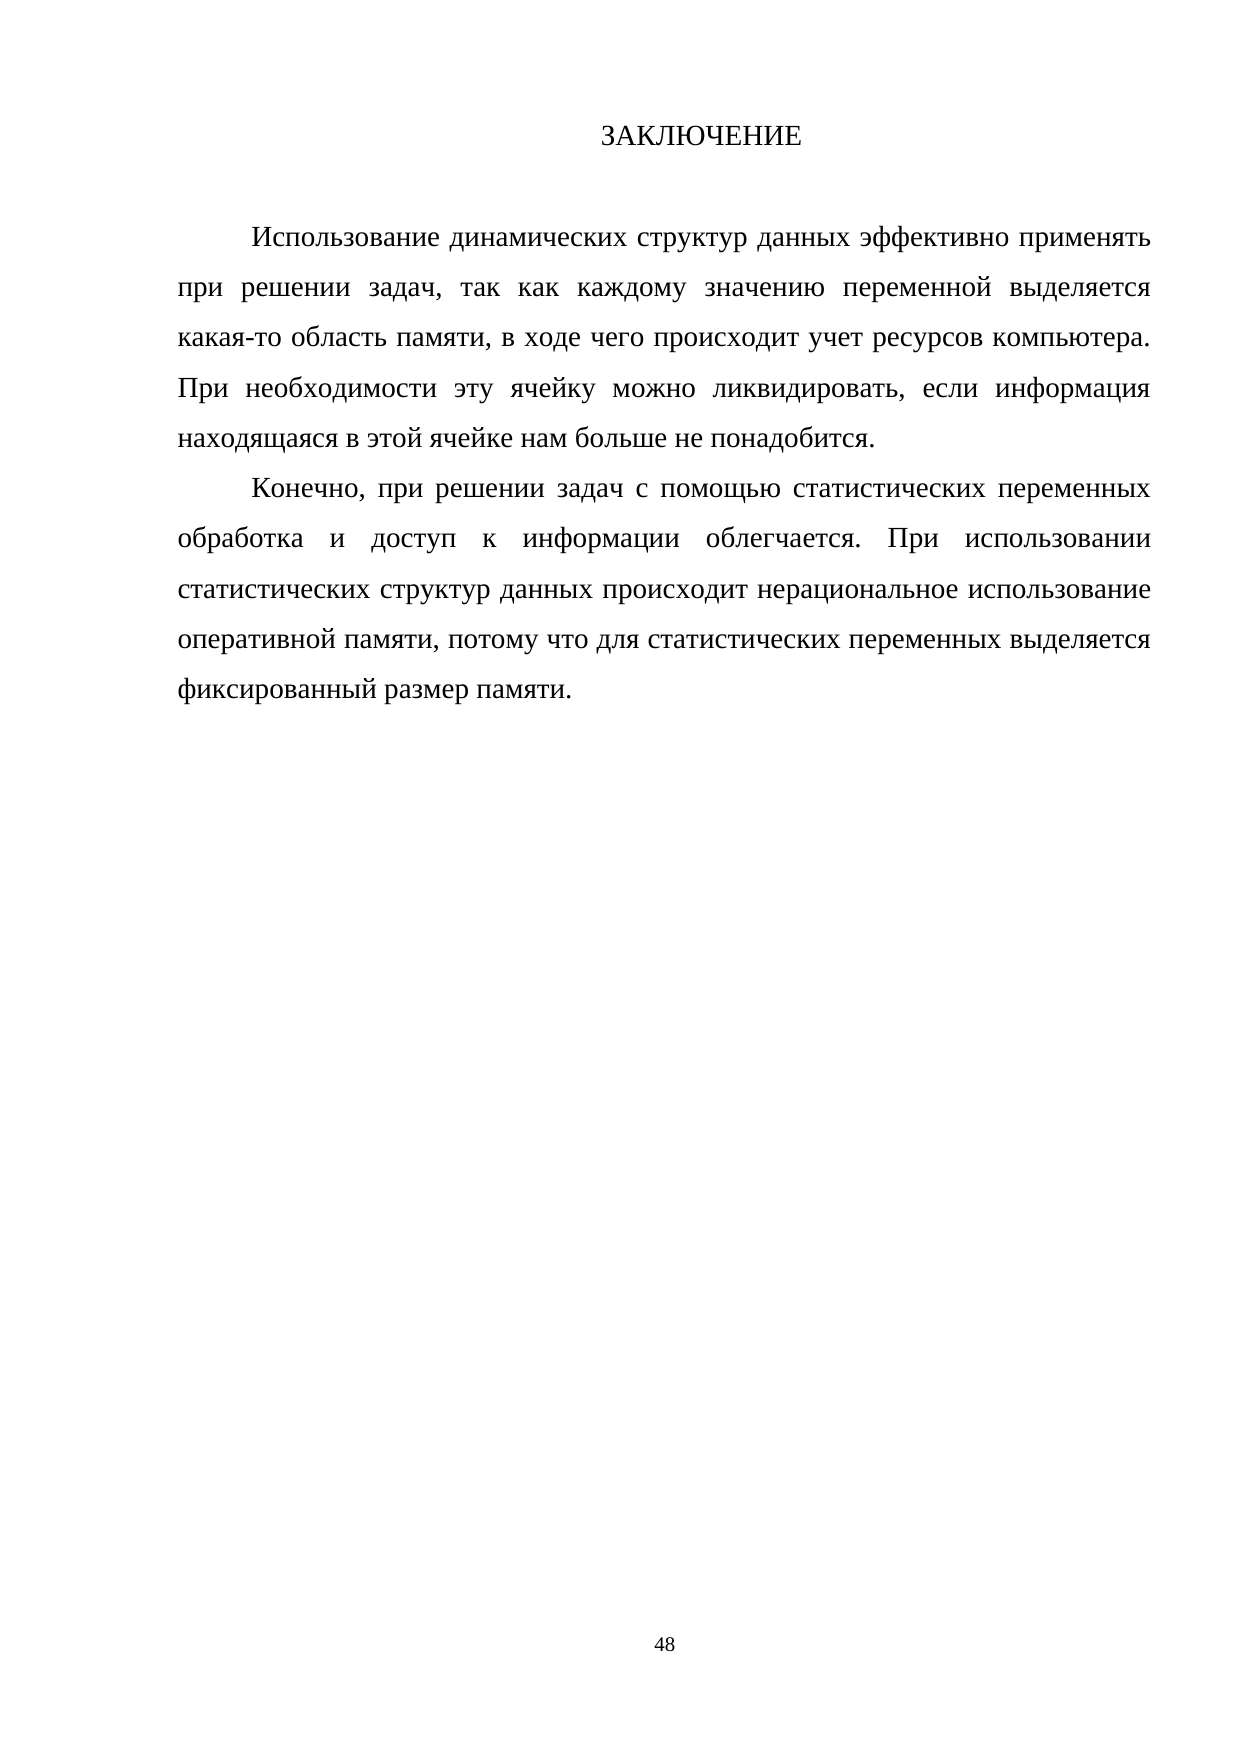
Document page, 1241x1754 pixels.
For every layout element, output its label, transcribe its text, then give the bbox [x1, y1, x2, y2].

text Использование динамических структур данных эффективно применять при решении задач, так как каждому значению переменной выделяется какая-то область памяти, в ходе чего происходит учет ресурсов компьютера. При необходимости эту ячейку можно ликвидировать, если информация находящаяся в этой ячейке нам больше не понадобится. [177, 219, 1152, 453]
text Конечно, при решении задач с помощью статистических переменных обработка и доступ к информации облегчается. При использовании статистических структур данных происходит нерациональное использование оперативной памяти, потому что для статистических переменных выделяется фиксированный размер памяти. [177, 470, 1152, 705]
text ЗАКЛЮЧЕНИЕ [177, 118, 1152, 152]
